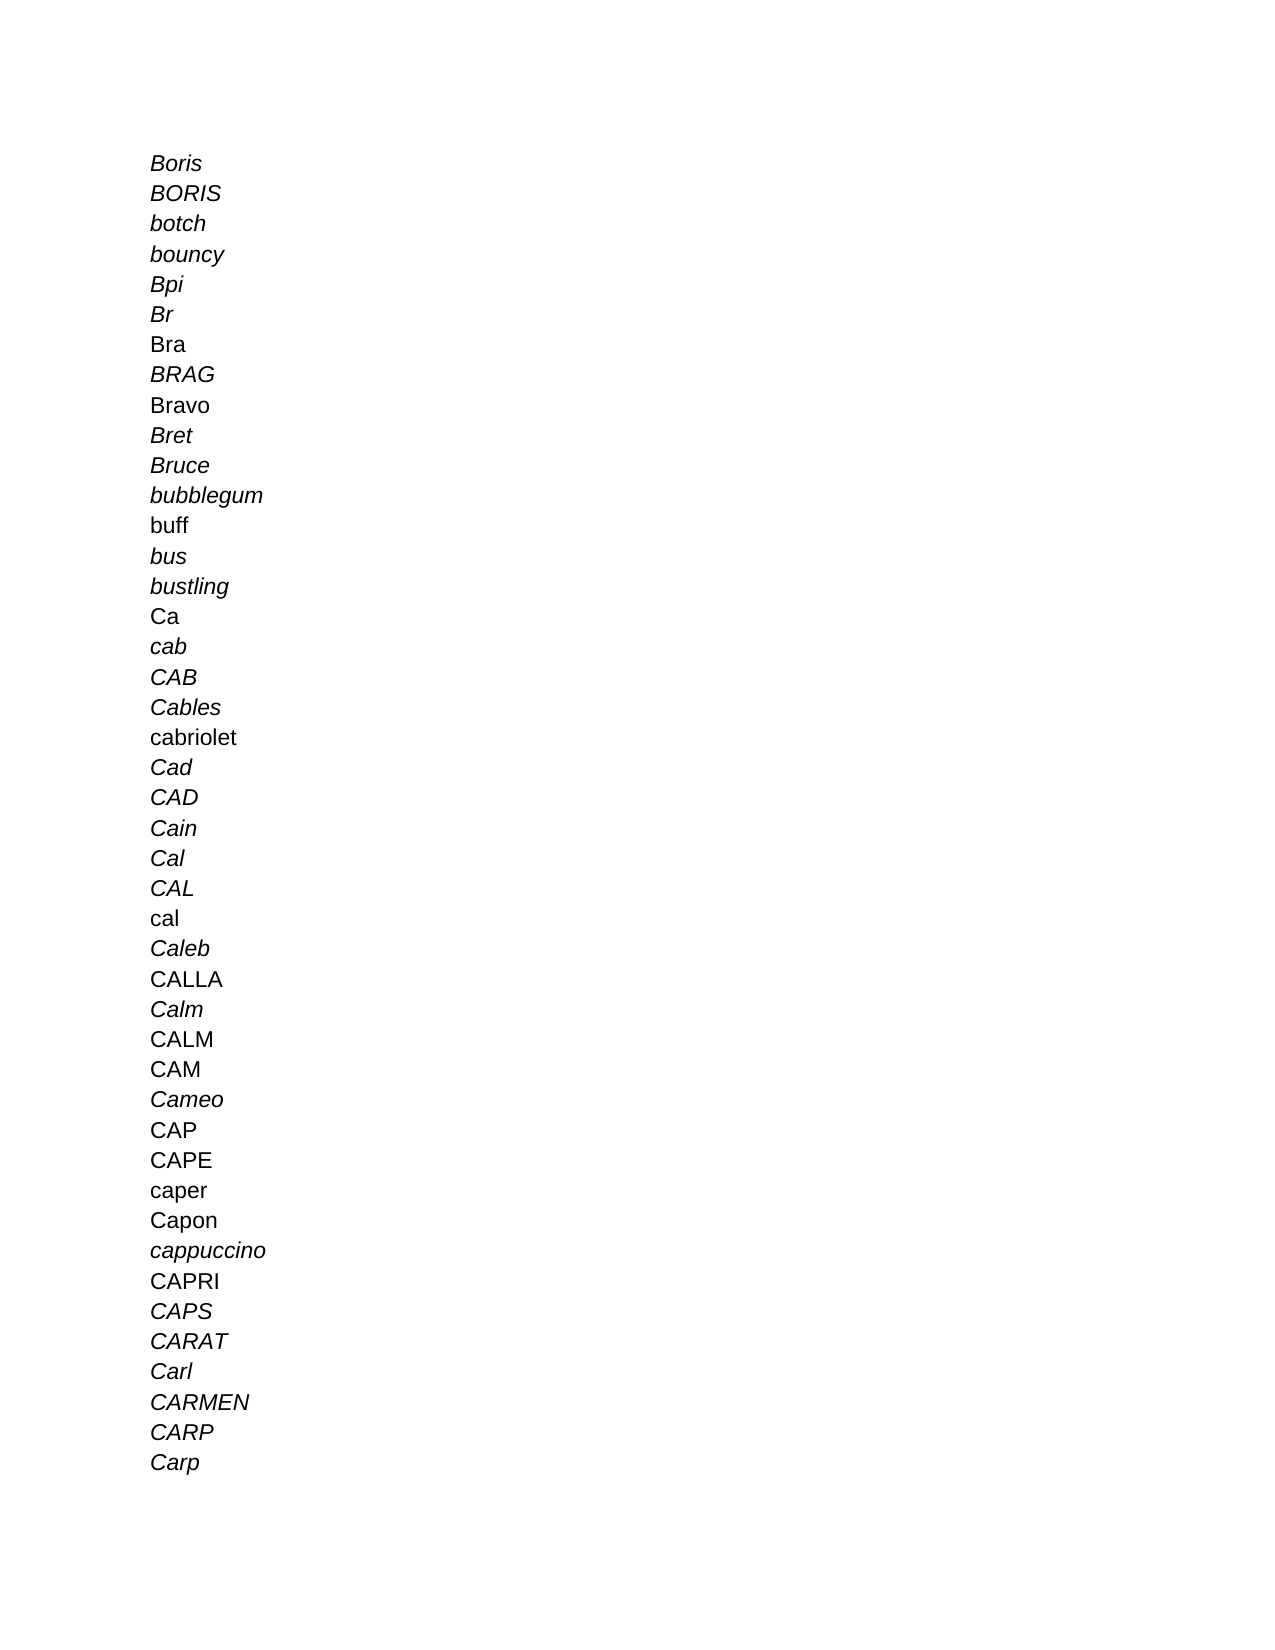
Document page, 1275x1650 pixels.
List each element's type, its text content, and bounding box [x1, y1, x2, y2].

text Cal [150, 845, 1125, 871]
text Cables [150, 694, 1125, 720]
text botch [150, 210, 1125, 237]
text CAPS [150, 1298, 1125, 1324]
text Carl [150, 1358, 1125, 1385]
text Capon [150, 1207, 1125, 1234]
text CAM [150, 1056, 1125, 1083]
text buff [150, 512, 1125, 539]
text CAD [150, 784, 1125, 811]
text CARP [150, 1419, 1125, 1445]
text BRAG [150, 361, 1125, 388]
text Calm [150, 996, 1125, 1022]
text CARAT [150, 1328, 1125, 1354]
text cal [150, 905, 1125, 932]
text caper [150, 1177, 1125, 1203]
text Bravo [150, 392, 1125, 418]
text cab [150, 633, 1125, 660]
text Caleb [150, 935, 1125, 962]
text bus [150, 543, 1125, 569]
text CARMEN [150, 1388, 1125, 1415]
text bustling [150, 573, 1125, 599]
text cabriolet [150, 724, 1125, 750]
text Cain [150, 814, 1125, 841]
text bubblegum [150, 482, 1125, 509]
text CAPE [150, 1147, 1125, 1173]
text Bret [150, 422, 1125, 448]
text CAB [150, 663, 1125, 690]
text Carp [150, 1449, 1125, 1475]
text CAL [150, 875, 1125, 901]
text BORIS [150, 180, 1125, 207]
text CAP [150, 1117, 1125, 1143]
text Cameo [150, 1086, 1125, 1113]
text Ca [150, 603, 1125, 629]
text CALM [150, 1026, 1125, 1052]
text Bpi [150, 271, 1125, 297]
text Bruce [150, 452, 1125, 478]
text bouncy [150, 241, 1125, 267]
text cappuccino [150, 1237, 1125, 1264]
text Cad [150, 754, 1125, 781]
text CALLA [150, 966, 1125, 992]
text CAPRI [150, 1268, 1125, 1294]
text Br [150, 301, 1125, 327]
text Bra [150, 331, 1125, 358]
text Boris [150, 150, 1125, 176]
